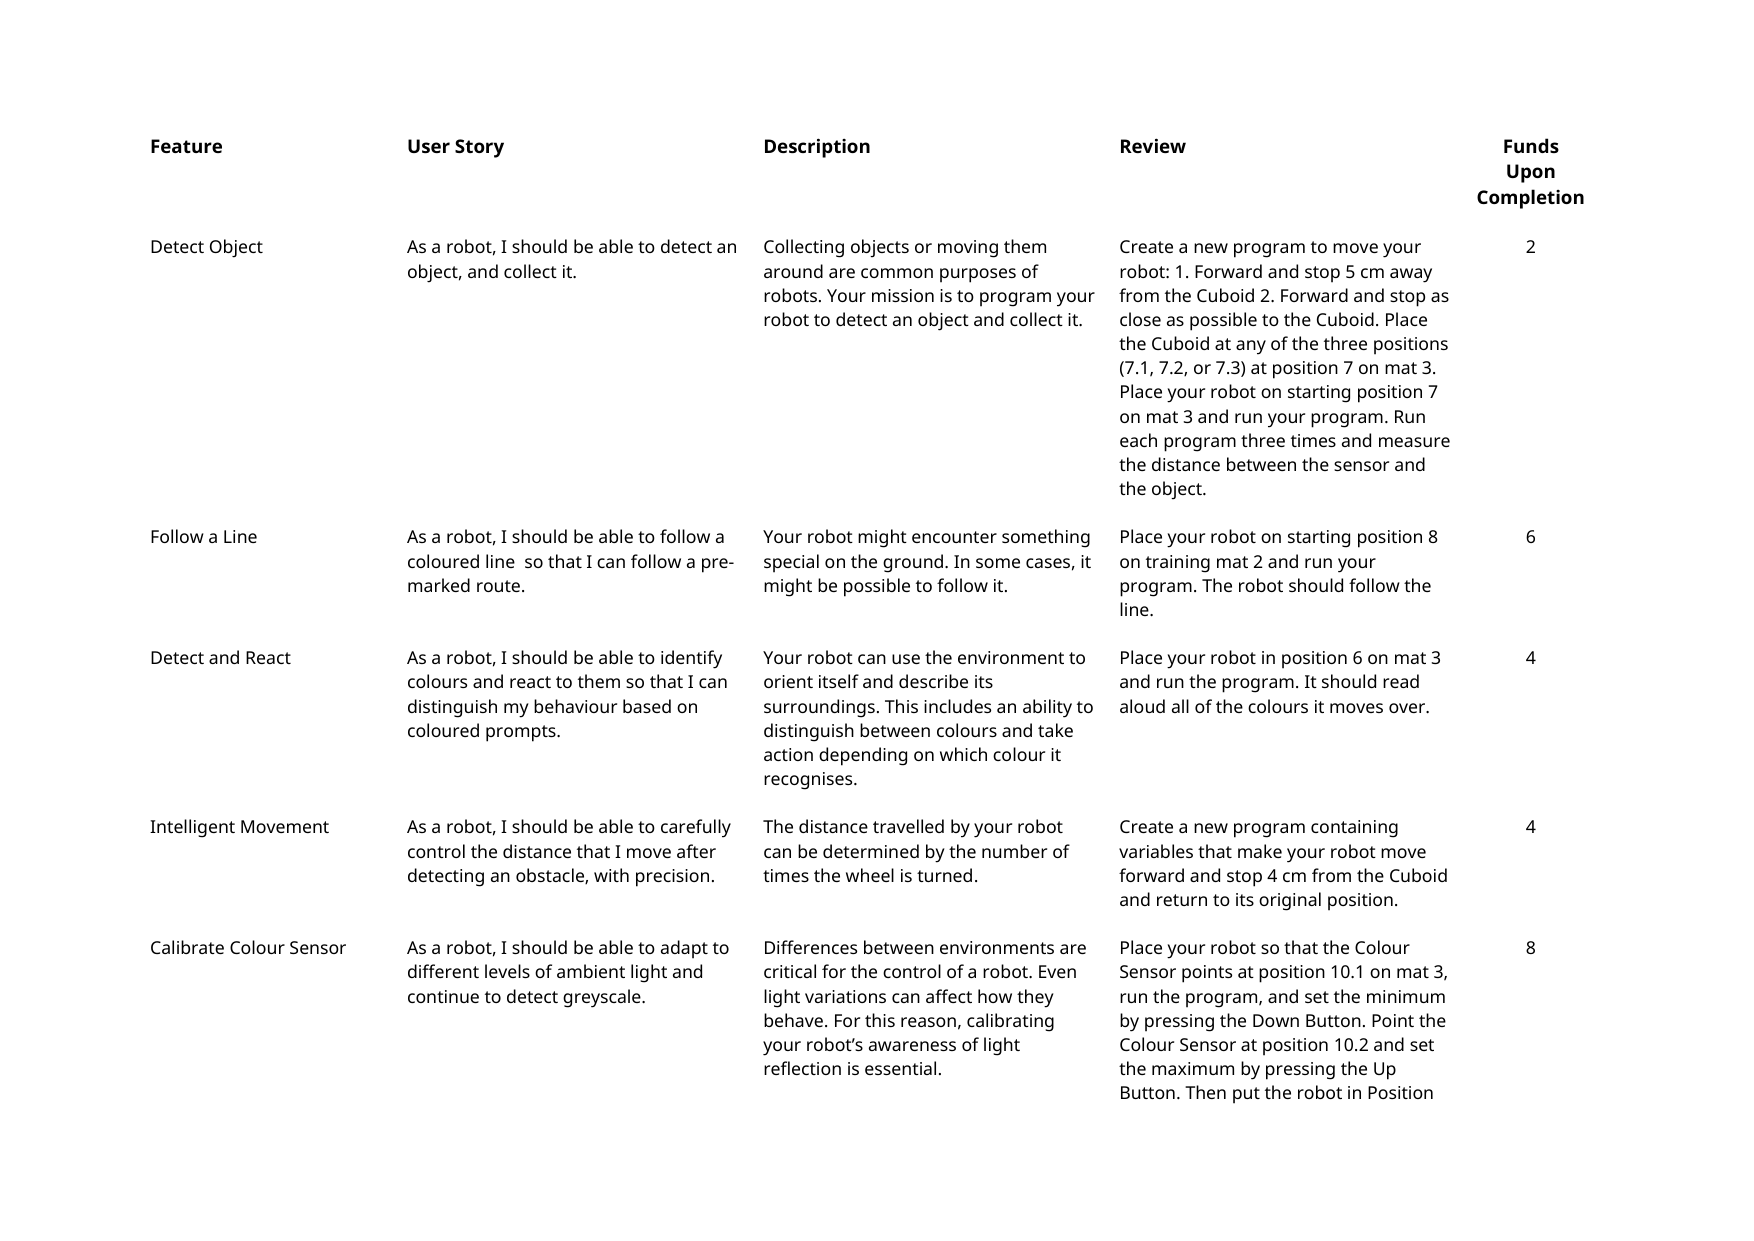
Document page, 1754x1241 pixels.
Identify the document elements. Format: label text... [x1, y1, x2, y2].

table_header Funds Upon Completion [1464, 133, 1597, 235]
table_cell Your robot can use the environment to orient itself and describe its surroundings. This includes an ability to distinguish between colours and take action depending on which colour it recognises. [752, 646, 1108, 815]
table_cell Detect Object [139, 235, 396, 525]
table_cell Create a new program to move your robot: 1. Forward and stop 5 cm away from the Cuboid 2. Forward and stop as close as possible to the Cuboid. Place the Cuboid at any of the three positions (7.1, 7.2, or 7.3) at position 7 on mat 3. Place your robot on starting position 7 on mat 3 and run your program. Run each program three times and measure the distance between the sensor and the object. [1108, 235, 1464, 525]
table_cell Detect and React [139, 646, 396, 815]
table_cell 2 [1464, 235, 1597, 525]
table_cell As a robot, I should be able to identify colours and react to them so that I can distinguish my behaviour based on coloured prompts. [396, 646, 752, 815]
table_cell Place your robot in position 6 on mat 3 and run the program. It should read aloud all of the colours it moves over. [1108, 646, 1464, 815]
table_cell Create a new program containing variables that make your robot move forward and stop 4 cm from the Cuboid and return to its original position. [1108, 815, 1464, 936]
table_cell As a robot, I should be able to detect an object, and collect it. [396, 235, 752, 525]
table_cell 8 [1464, 936, 1597, 1105]
table_cell Collecting objects or moving them around are common purposes of robots. Your mission is to program your robot to detect an object and collect it. [752, 235, 1108, 525]
table_header Feature [139, 133, 396, 235]
table_cell 4 [1464, 646, 1597, 815]
table_cell Follow a Line [139, 525, 396, 646]
table_cell Your robot might encounter something special on the ground. In some cases, it might be possible to follow it. [752, 525, 1108, 646]
table_cell 6 [1464, 525, 1597, 646]
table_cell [1108, 936, 1464, 1105]
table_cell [396, 936, 752, 1105]
table_cell 4 [1464, 815, 1597, 936]
table_cell Intelligent Movement [139, 815, 396, 936]
table_header User Story [396, 133, 752, 235]
table_cell As a robot, I should be able to carefully control the distance that I move after detecting an obstacle, with precision. [396, 815, 752, 936]
table_cell The distance travelled by your robot can be determined by the number of times the wheel is turned. [752, 815, 1108, 936]
table_header Description [752, 133, 1108, 235]
table_cell Place your robot on starting position 8 on training mat 2 and run your program. The robot should follow the line. [1108, 525, 1464, 646]
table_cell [139, 936, 396, 1105]
table_header Review [1108, 133, 1464, 235]
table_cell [752, 936, 1108, 1105]
table_cell As a robot, I should be able to follow a coloured line so that I can follow a pre-marked route. [396, 525, 752, 646]
